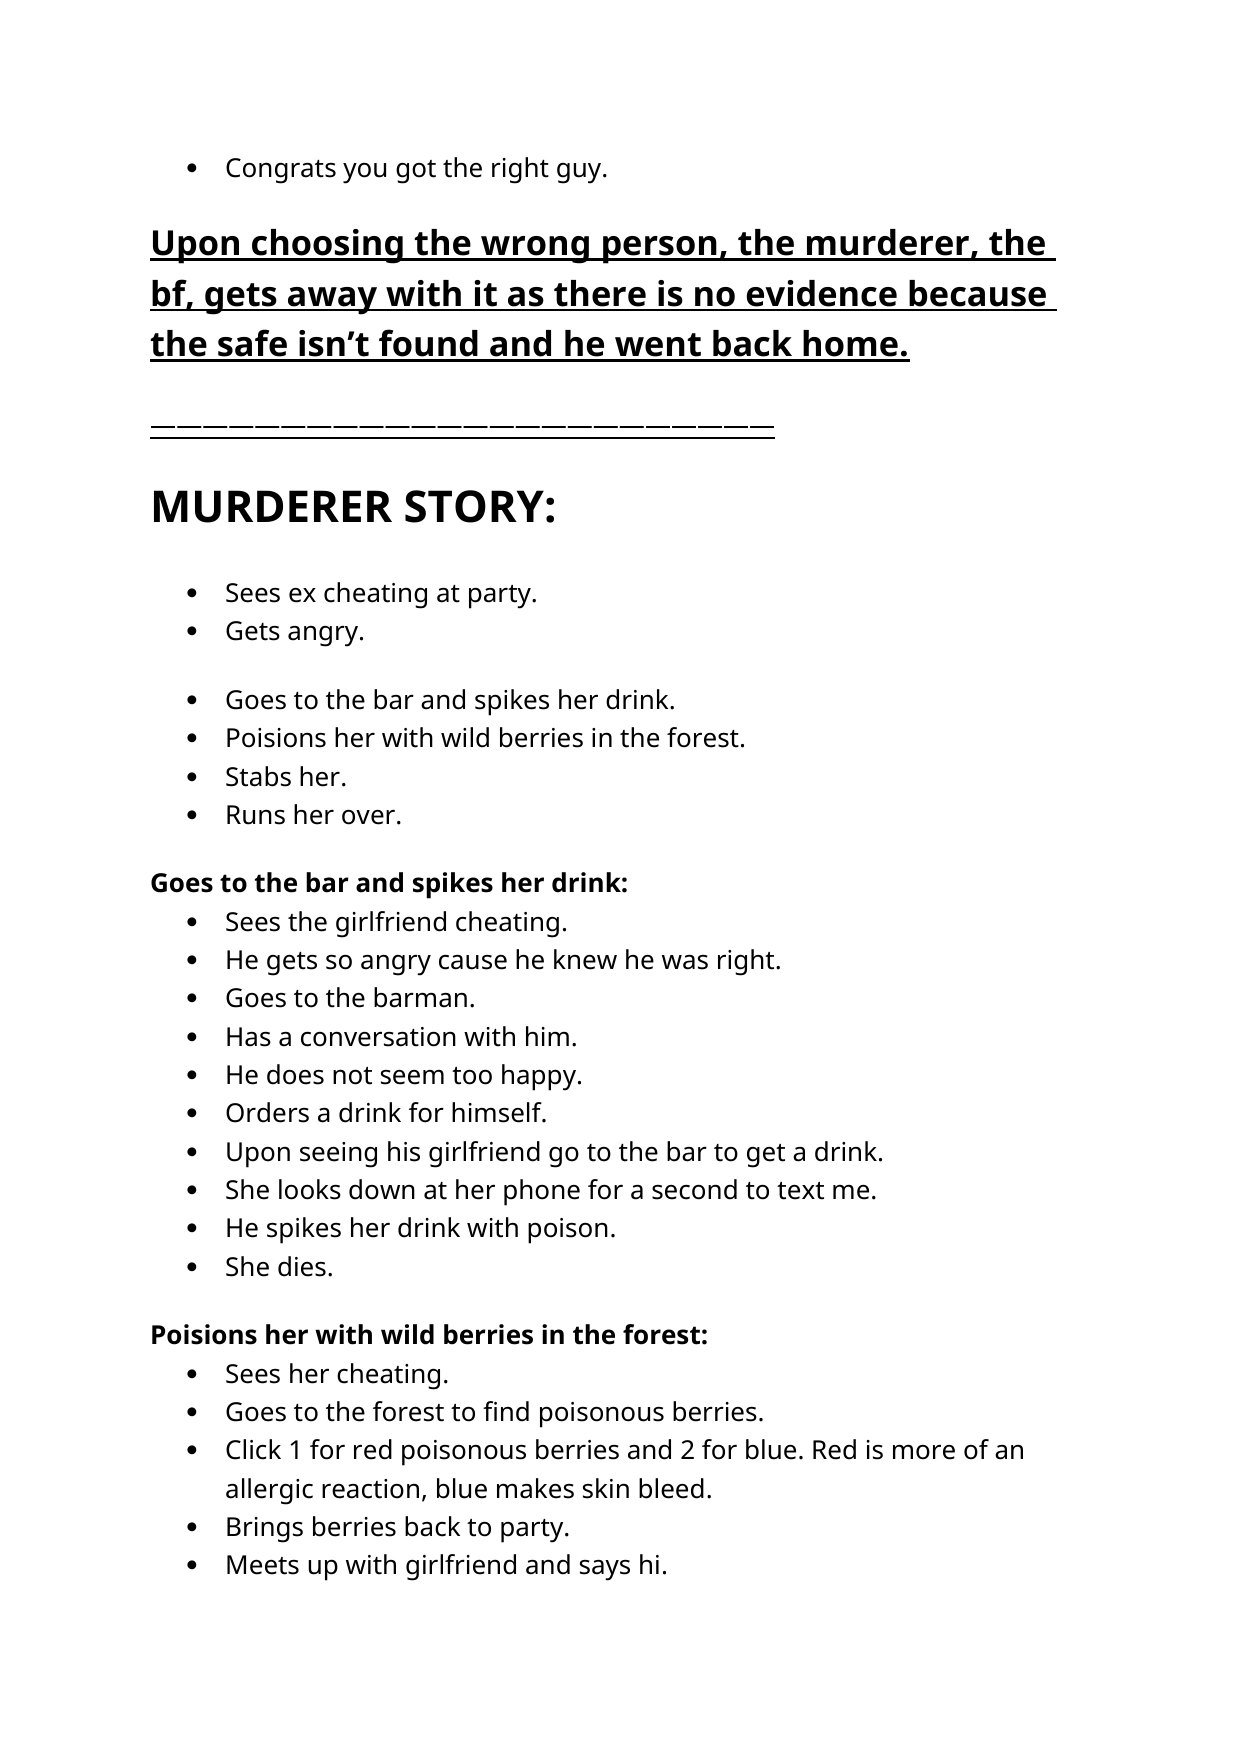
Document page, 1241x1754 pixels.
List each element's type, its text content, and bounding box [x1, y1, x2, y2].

text MURDERER STORY: [150, 475, 1090, 535]
list Stabs her. [187, 758, 1090, 794]
text Goes to the bar and spikes her drink: [150, 865, 1090, 901]
list Sees her cheating. [187, 1355, 1090, 1391]
text Upon choosing the wrong person, the murderer, the bf, gets away with it as there is no evidence because the safe isn’t found and he went back home. [150, 218, 1090, 367]
text ———————————————————————— [150, 407, 1090, 442]
list She dies. [187, 1248, 1090, 1284]
list Runs her over. [187, 796, 1090, 832]
list Goes to the forest to find poisonous berries. [187, 1393, 1090, 1429]
list Sees ex cheating at party. [187, 574, 1090, 610]
list Upon seeing his girlfriend go to the bar to get a drink. [187, 1133, 1090, 1169]
list Congrats you got the right guy. [187, 150, 1090, 186]
list Brings berries back to party. [187, 1508, 1090, 1544]
list Goes to the bar and spikes her drink. [187, 681, 1090, 717]
list She looks down at her phone for a second to text me. [187, 1172, 1090, 1207]
list Poisions her with wild berries in the forest. [187, 720, 1090, 755]
list Orders a drink for himself. [187, 1095, 1090, 1131]
list He spikes her drink with poison. [187, 1210, 1090, 1246]
list Meets up with girlfriend and says hi. [187, 1547, 1090, 1582]
list Has a conversation with him. [187, 1018, 1090, 1054]
list He does not seem too happy. [187, 1057, 1090, 1092]
list He gets so angry cause he knew he was right. [187, 942, 1090, 977]
list Gets angry. [187, 613, 1090, 648]
list Click 1 for red poisonous berries and 2 for blue. Red is more of an allergic reaction, blue makes skin bleed. [187, 1432, 1090, 1506]
list Sees the girlfriend cheating. [187, 903, 1090, 939]
text Poisions her with wild berries in the forest: [150, 1317, 1090, 1352]
list Goes to the barman. [187, 980, 1090, 1016]
